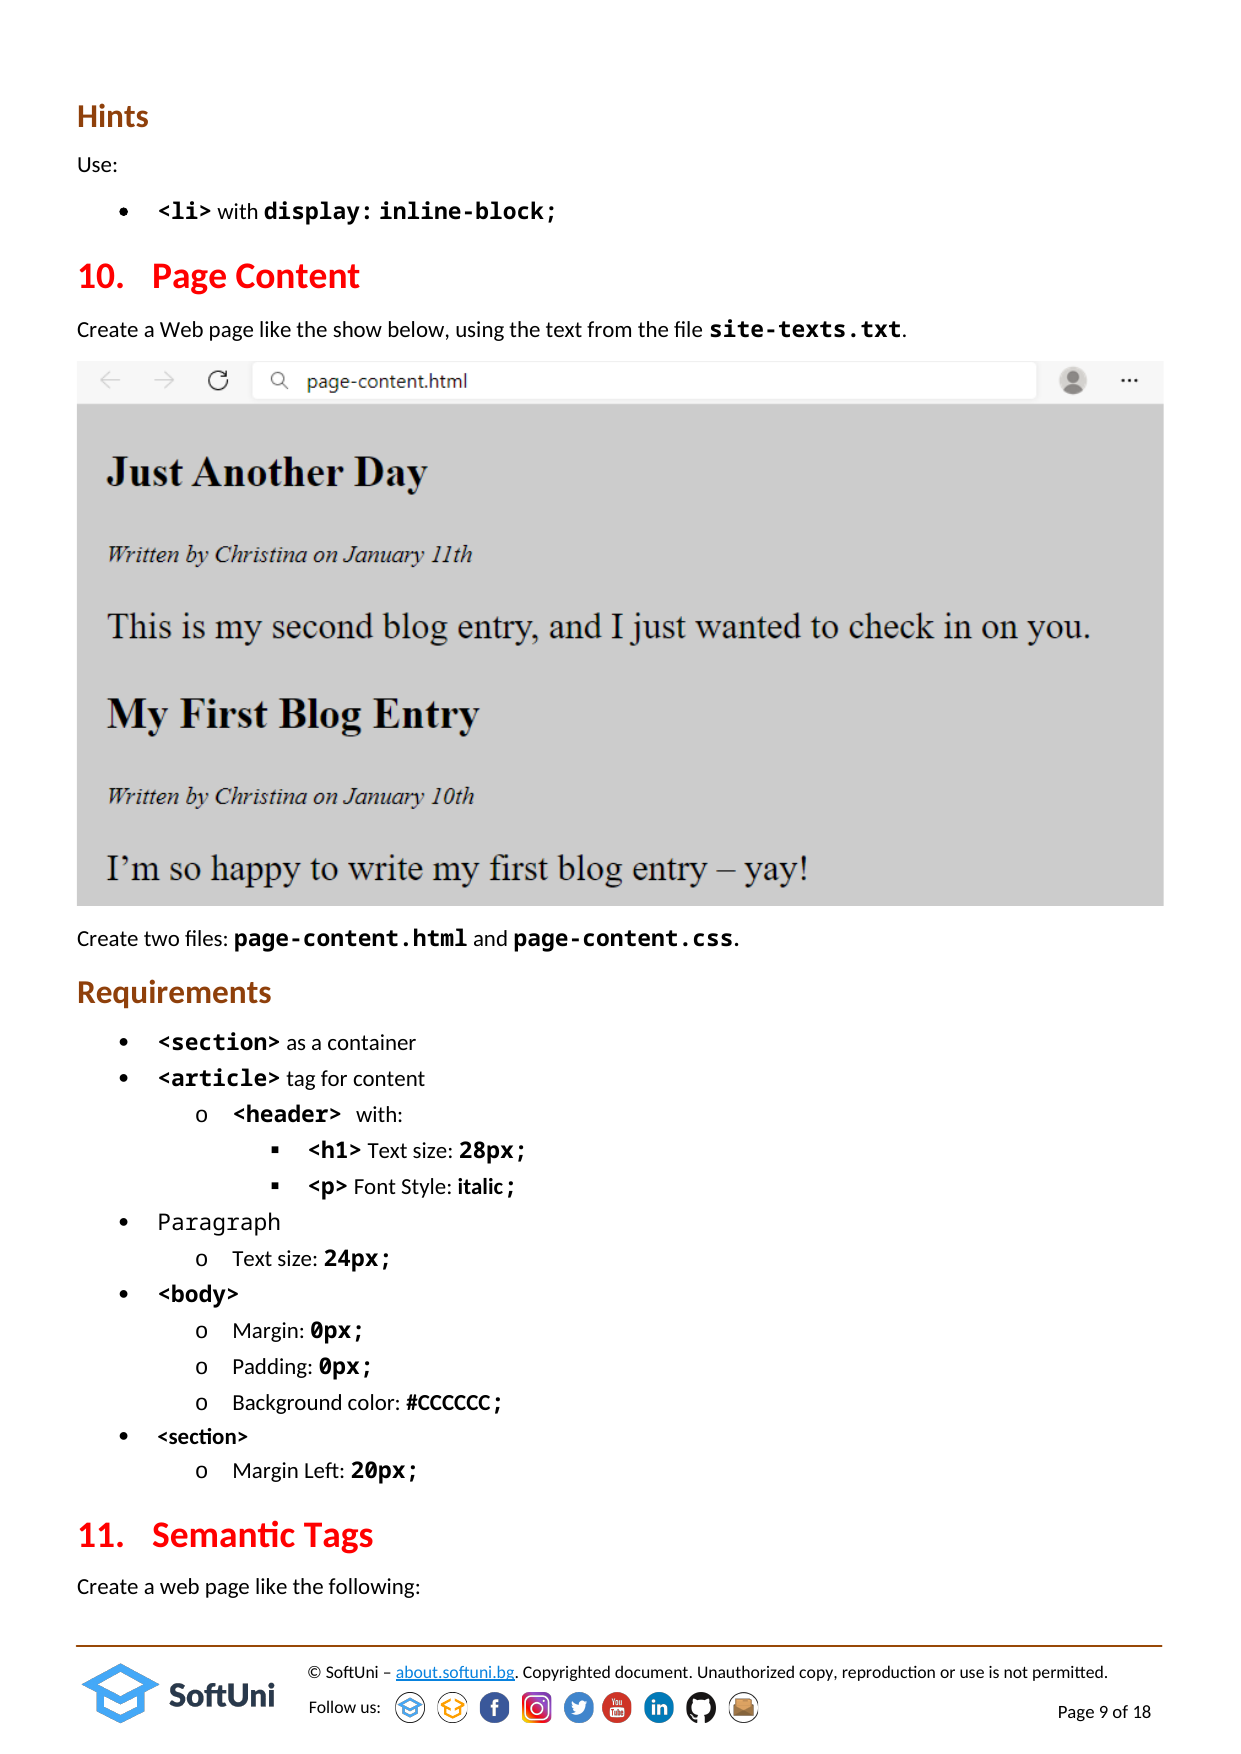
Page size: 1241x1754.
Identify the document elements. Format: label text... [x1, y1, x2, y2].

picture [602, 1692, 632, 1723]
text Create a web page like the following: [77, 1572, 1163, 1600]
subtitle Semantic Tags [77, 1511, 1163, 1557]
list <p> Font Style: italic; [269, 1170, 1163, 1201]
text Create a Web page like the show below, using the text from the file site-texts.txt. [77, 313, 1163, 344]
list Margin Left: 20px; [194, 1454, 1163, 1485]
picture [75, 1658, 281, 1729]
picture [395, 1692, 425, 1723]
list <section> [119, 1422, 1163, 1450]
picture [564, 1692, 594, 1723]
list <li> with display: inline-block; [119, 195, 1163, 226]
picture [665, 1692, 674, 1701]
list Paragraph [119, 1206, 1163, 1237]
list <header> with: [194, 1098, 1163, 1129]
list <body> [119, 1278, 1163, 1309]
list Padding: 0px; [194, 1350, 1163, 1381]
picture [76, 361, 1164, 906]
list <section> as a container [119, 1026, 1163, 1057]
picture [644, 1692, 653, 1701]
text Create two files: page-content.html and page-content.css. [77, 922, 1163, 954]
picture [437, 1692, 468, 1723]
picture [522, 1692, 552, 1723]
list <h1> Text size: 28px; [269, 1134, 1163, 1165]
list Background color: #CCCCCC; [194, 1386, 1163, 1417]
subtitle Hints [77, 95, 1163, 136]
list Text size: 24px; [194, 1242, 1163, 1273]
list <article> tag for content [119, 1062, 1163, 1093]
subtitle Requirements [77, 971, 1163, 1012]
text Use: [77, 151, 1163, 178]
subtitle Page Content [77, 252, 1163, 298]
list Margin: 0px; [194, 1314, 1163, 1345]
picture [644, 1714, 653, 1723]
picture [665, 1714, 674, 1723]
picture [479, 1692, 510, 1723]
picture [686, 1692, 716, 1723]
picture [728, 1692, 759, 1723]
picture [658, 1705, 667, 1714]
